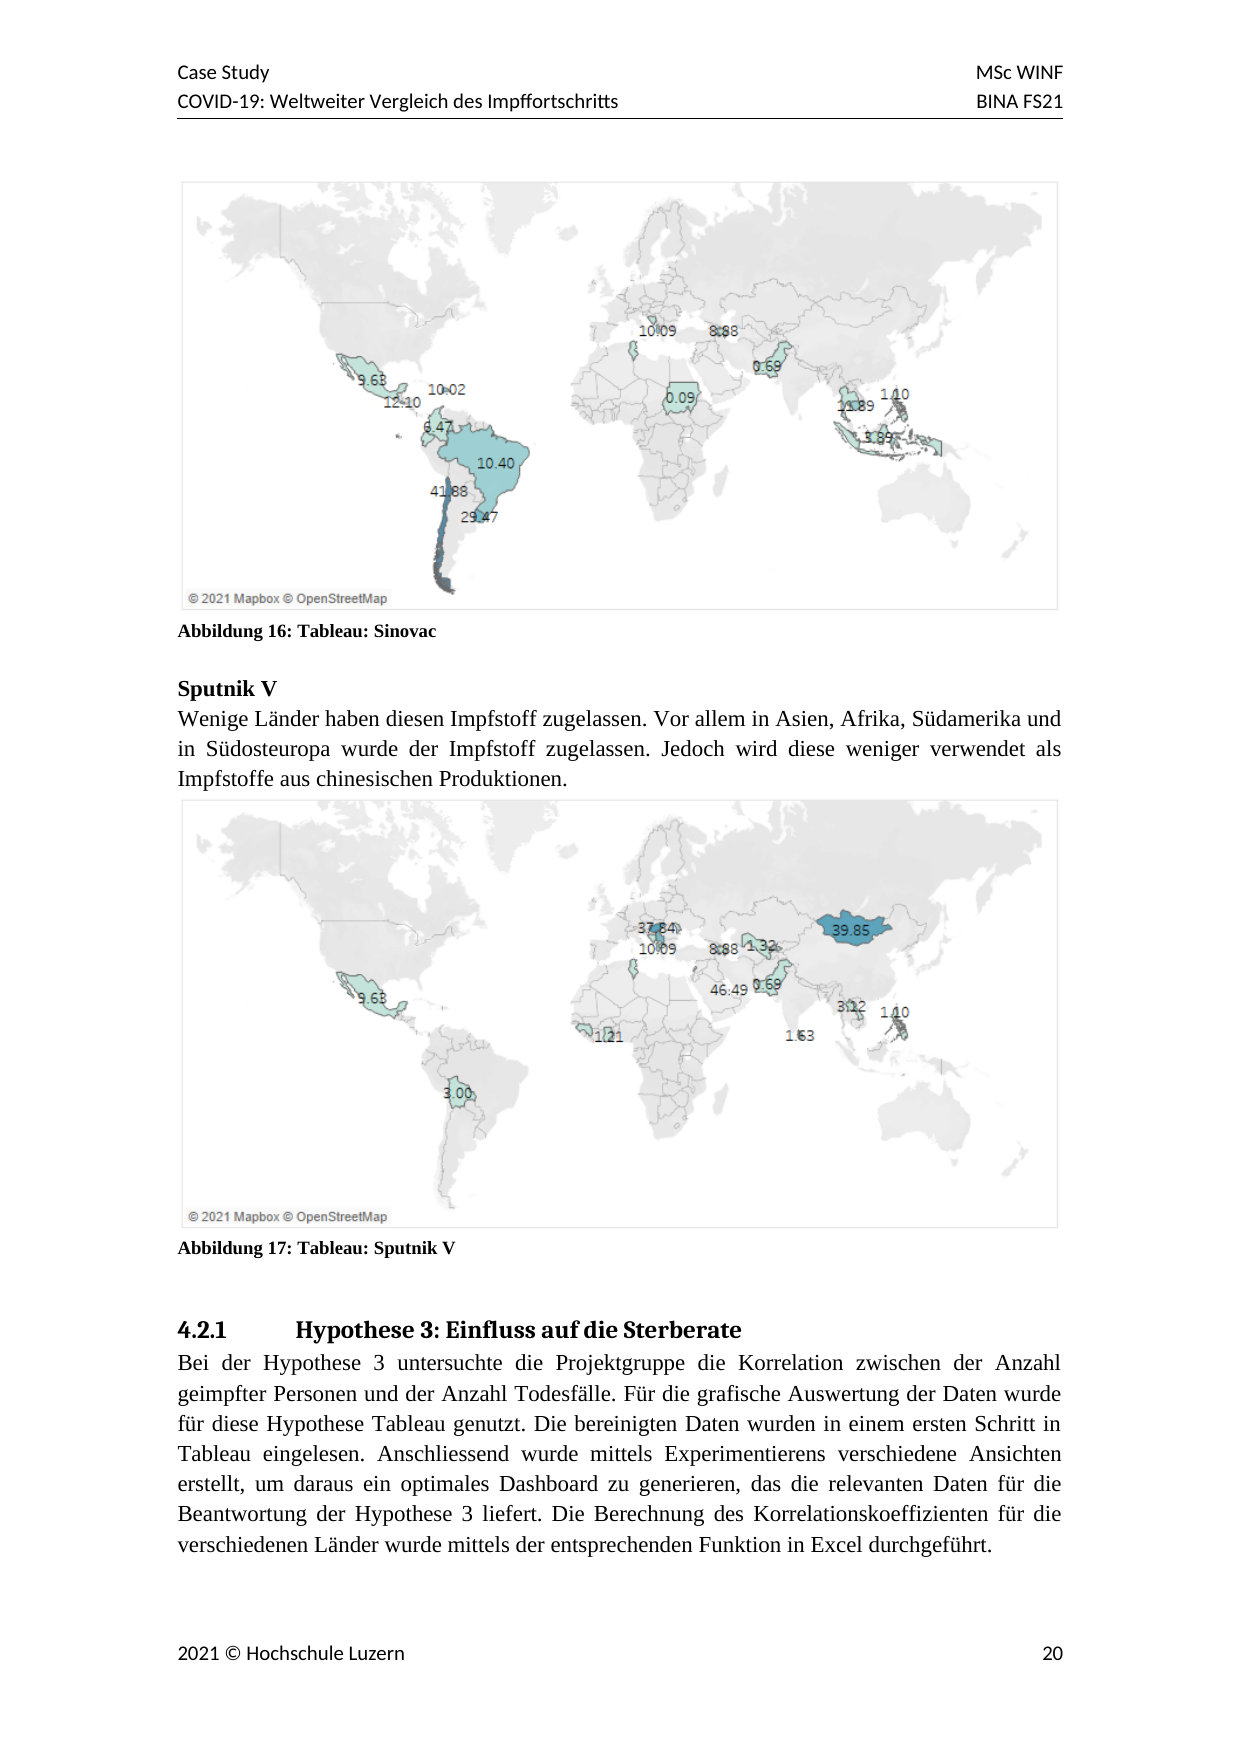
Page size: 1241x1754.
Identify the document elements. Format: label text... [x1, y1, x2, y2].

text Bei der Hypothese 3 untersuchte die Projektgruppe die Korrelation zwischen der Anzahl geimpfter Personen und der Anzahl Todesfälle. Für die grafische Auswertung der Daten wurde für diese Hypothese Tableau genutzt. Die bereinigten Daten wurden in einem ersten Schritt in Tableau eingelesen. Anschliessend wurde mittels Experimentierens verschiedene Ansichten erstellt, um daraus ein optimales Dashboard zu generieren, das die relevanten Daten für die Beantwortung der Hypothese 3 liefert. Die Berechnung des Korrelationskoeffizienten für die verschiedenen Länder wurde mittels der entsprechenden Funktion in Excel durchgeführt. [177, 1349, 1063, 1557]
subtitle Hypothese 3: Einfluss auf die Sterberate [177, 1316, 1063, 1345]
list Abbildung 17: Tableau: Sputnik V [177, 1237, 1063, 1258]
text Wenige Länder haben diesen Impfstoff zugelassen. Vor allem in Asien, Afrika, Südamerika und in Südosteuropa wurde der Impfstoff zugelassen. Jedoch wird diese weniger verwendet als Impfstoffe aus chinesischen Produktionen. [177, 705, 1063, 792]
picture [177, 795, 1063, 1233]
picture [177, 177, 1063, 616]
list Abbildung 16: Tableau: Sinovac [177, 619, 1063, 641]
text Sputnik V [177, 674, 1063, 701]
